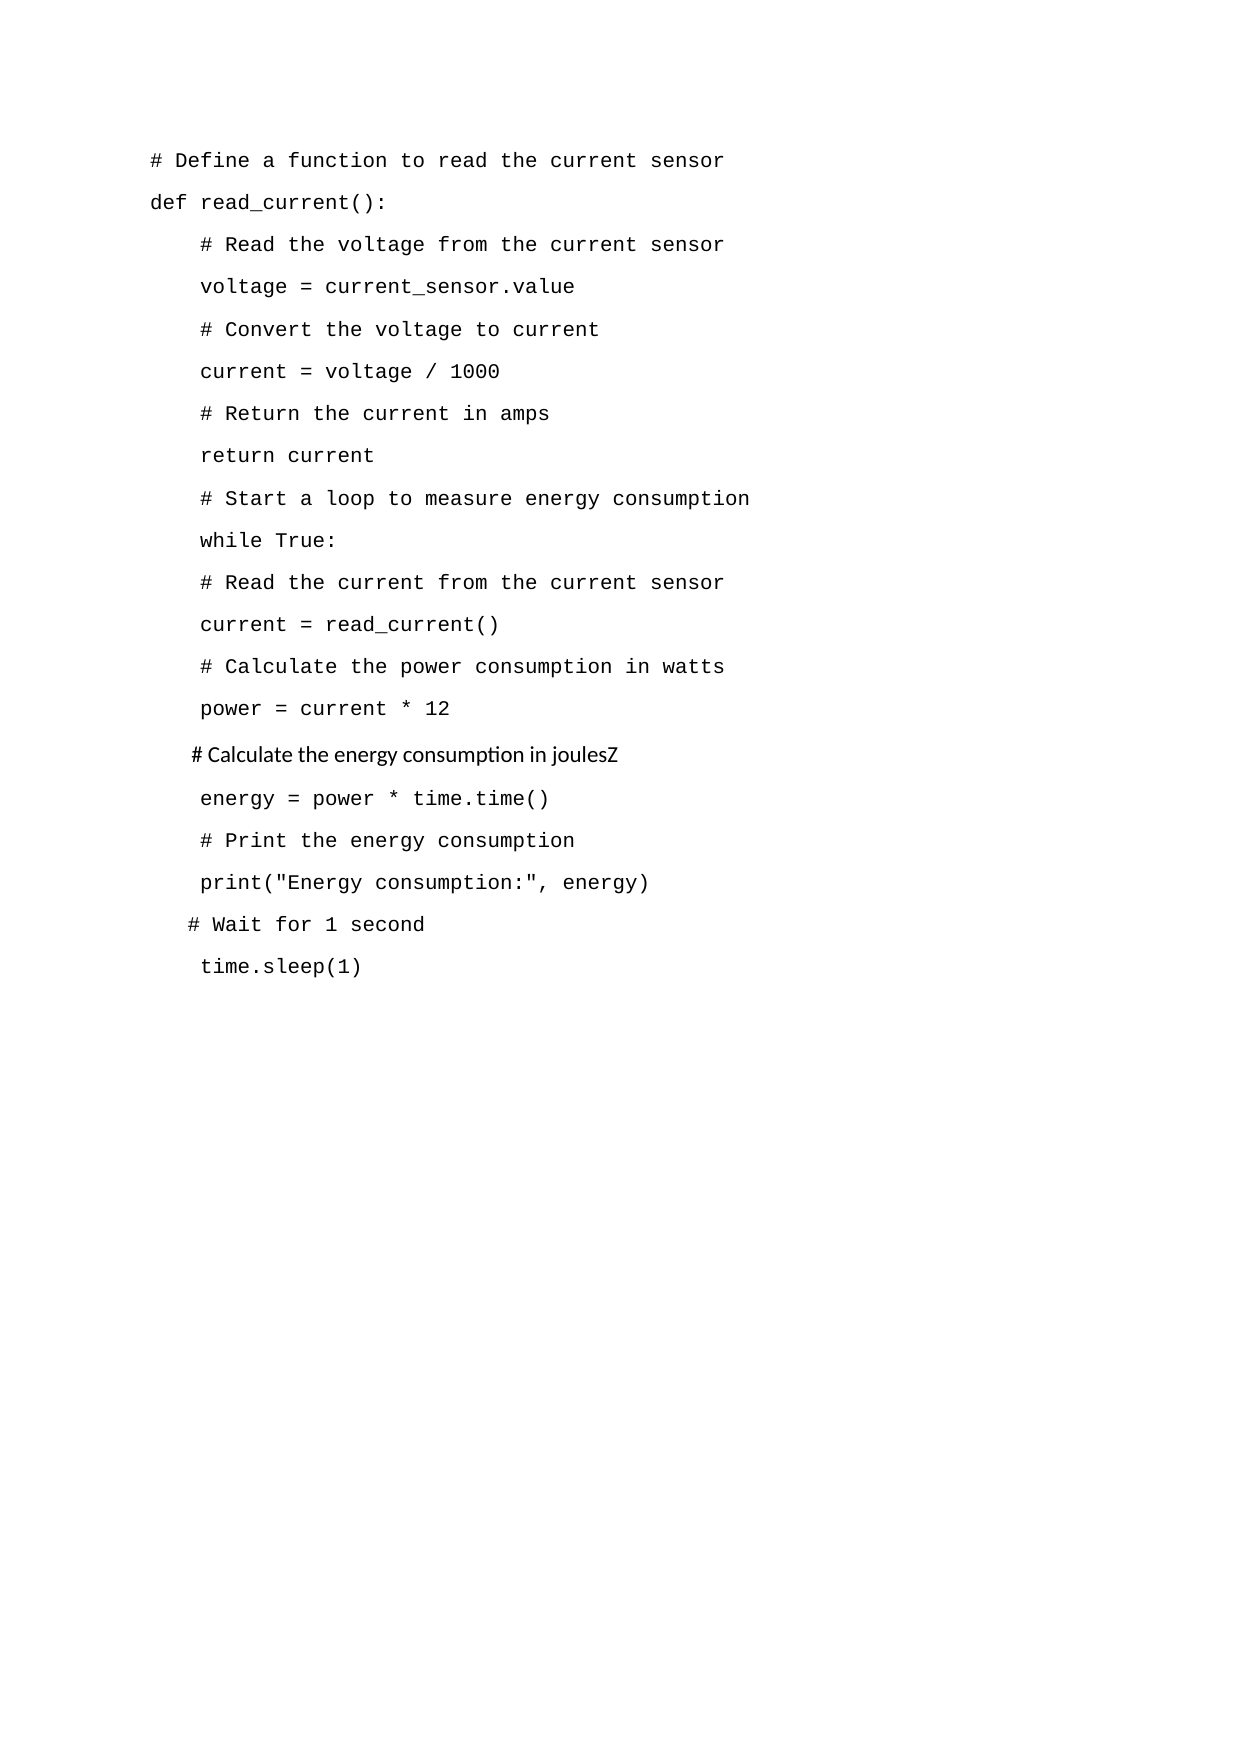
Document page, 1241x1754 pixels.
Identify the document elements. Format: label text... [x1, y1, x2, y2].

text def read_current(): [150, 192, 1090, 216]
text return current [150, 445, 1090, 469]
text # Print the energy consumption [150, 830, 1090, 853]
text # Start a loop to measure energy consumption [150, 487, 1090, 511]
text print("Energy consumption:", energy) [150, 872, 1090, 896]
text current = read_current() [150, 614, 1090, 638]
text while True: [150, 530, 1090, 553]
text energy = power * time.time() [150, 787, 1090, 811]
text time.sleep(1) [150, 956, 1090, 980]
text # Wait for 1 second [150, 914, 1090, 938]
text # Return the current in amps [150, 403, 1090, 427]
text voltage = current_sensor.value [150, 277, 1090, 300]
text # Convert the voltage to current [150, 319, 1090, 342]
text # Calculate the energy consumption in joulesZ [150, 741, 1090, 769]
text # Read the current from the current sensor [150, 572, 1090, 596]
text current = voltage / 1000 [150, 361, 1090, 384]
text # Calculate the power consumption in watts [150, 656, 1090, 680]
text # Define a function to read the current sensor [150, 150, 1090, 174]
text power = current * 12 [150, 698, 1090, 722]
text # Read the voltage from the current sensor [150, 234, 1090, 258]
